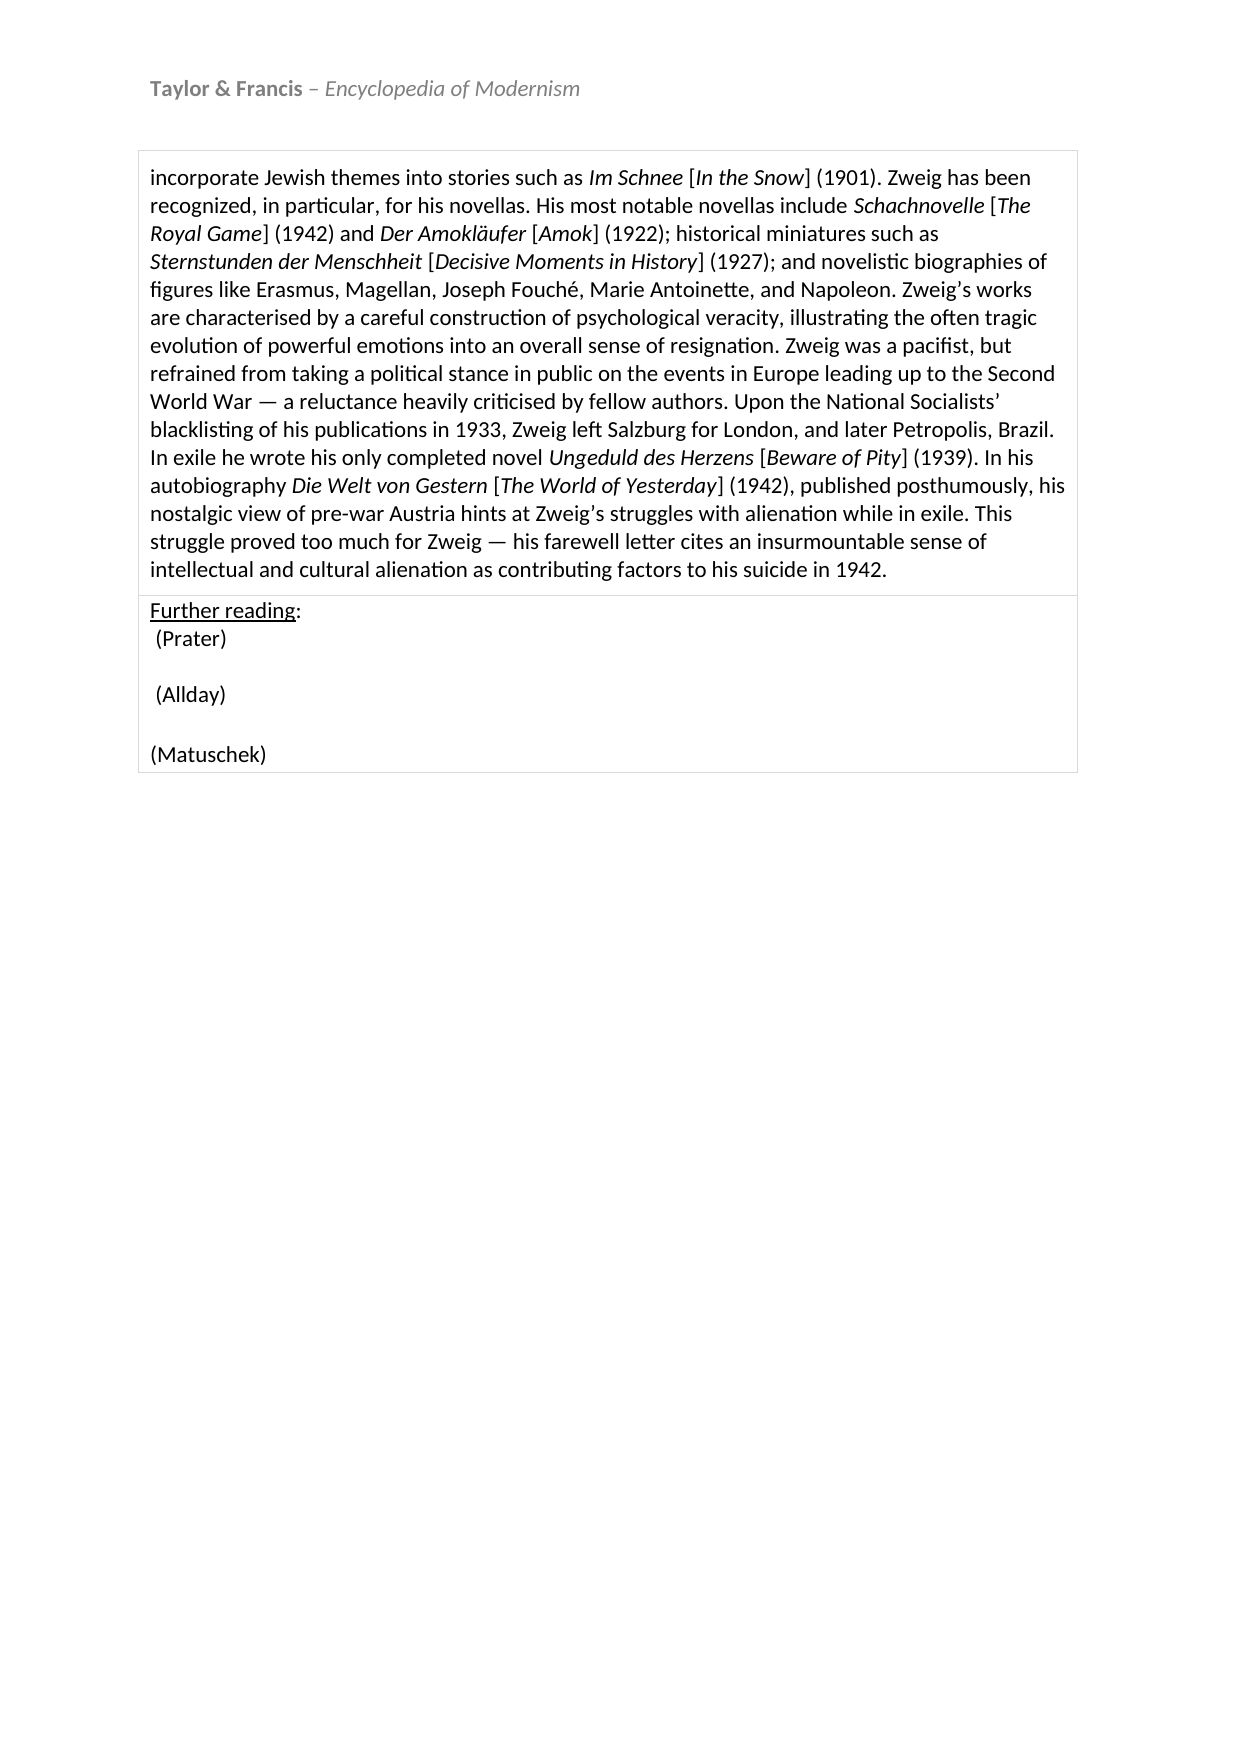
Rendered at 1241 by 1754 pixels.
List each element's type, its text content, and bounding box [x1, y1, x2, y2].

table_cell Further reading: [139, 596, 1077, 772]
